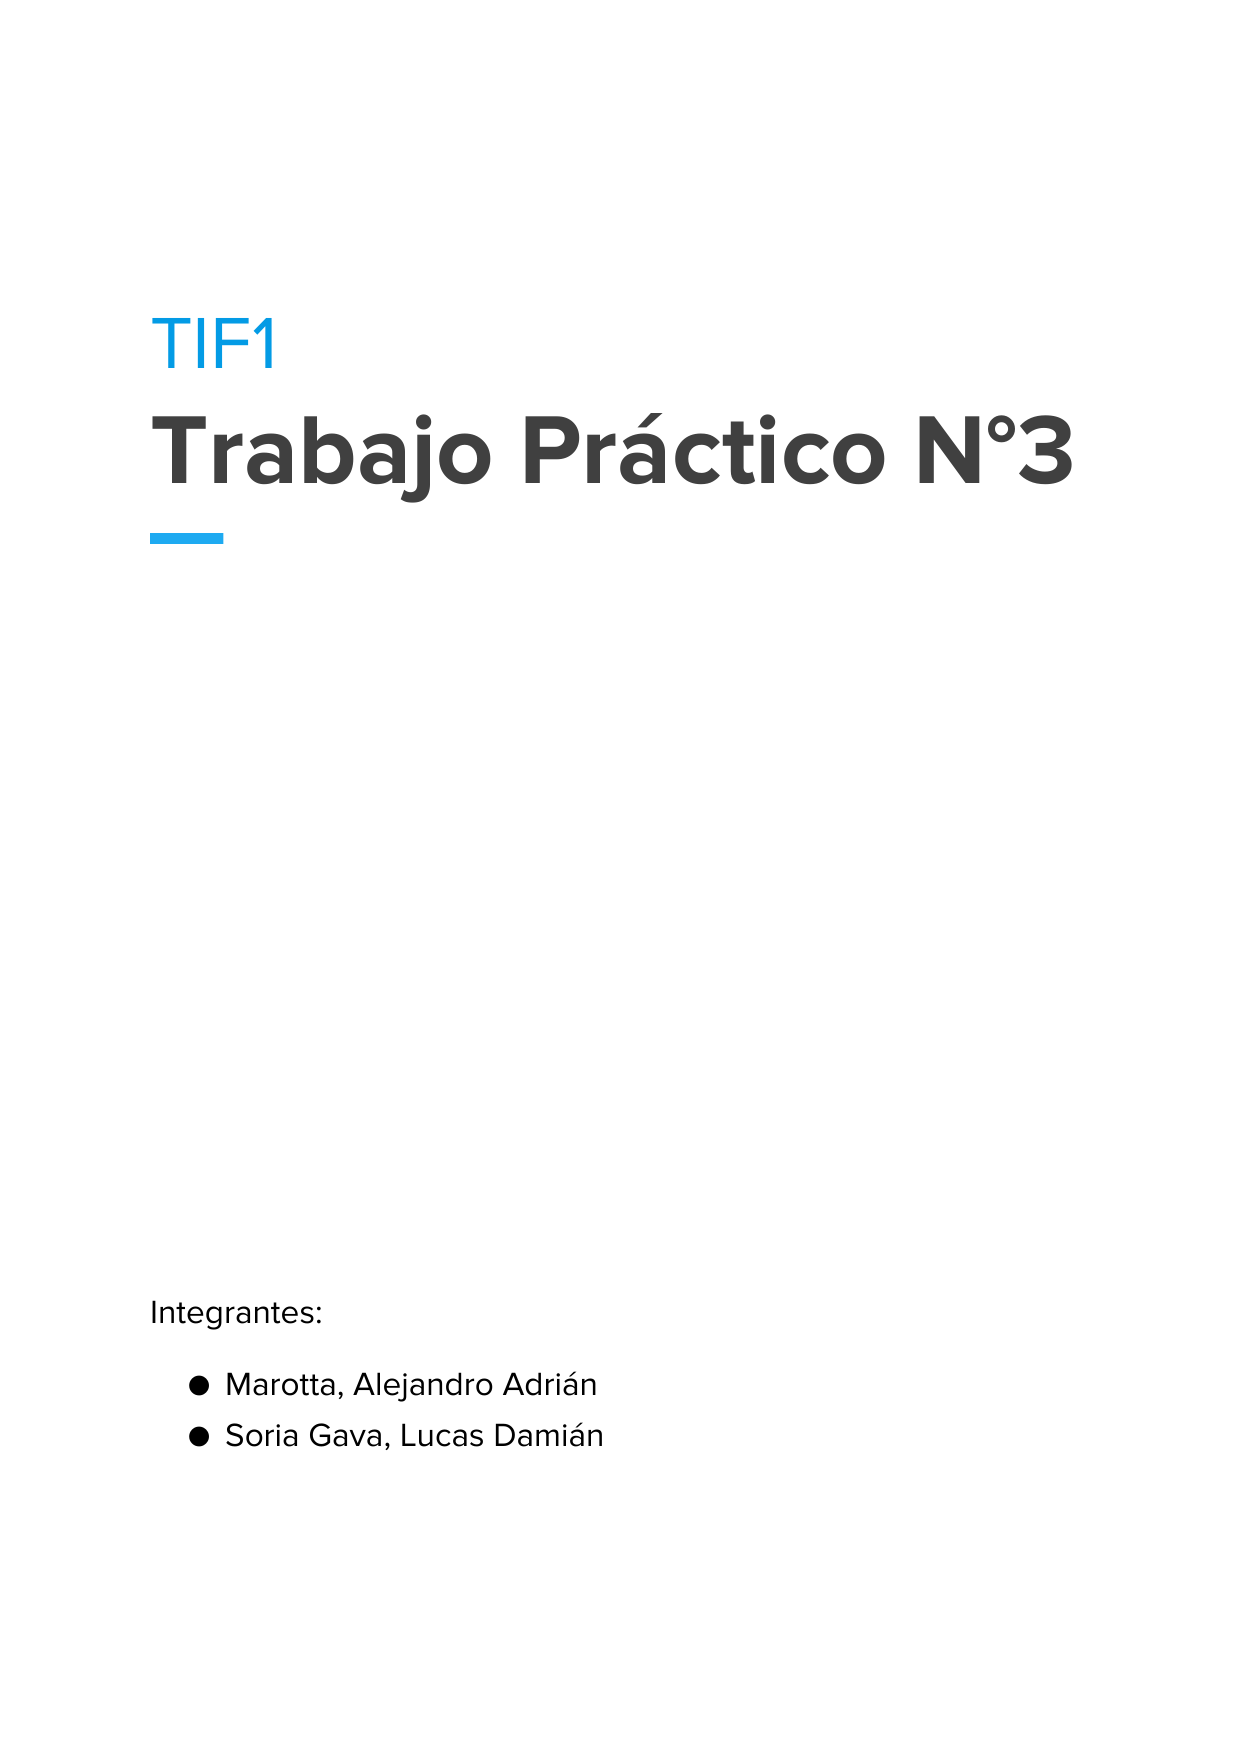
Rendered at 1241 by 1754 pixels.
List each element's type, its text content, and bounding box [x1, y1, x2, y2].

list Marotta, Alejandro Adrián [187, 1365, 1090, 1405]
list Soria Gava, Lucas Damián [187, 1415, 1090, 1456]
text Integrantes: [150, 1293, 1090, 1334]
picture [150, 533, 224, 544]
title TIF1 Trabajo Práctico N°3 [150, 300, 1090, 513]
